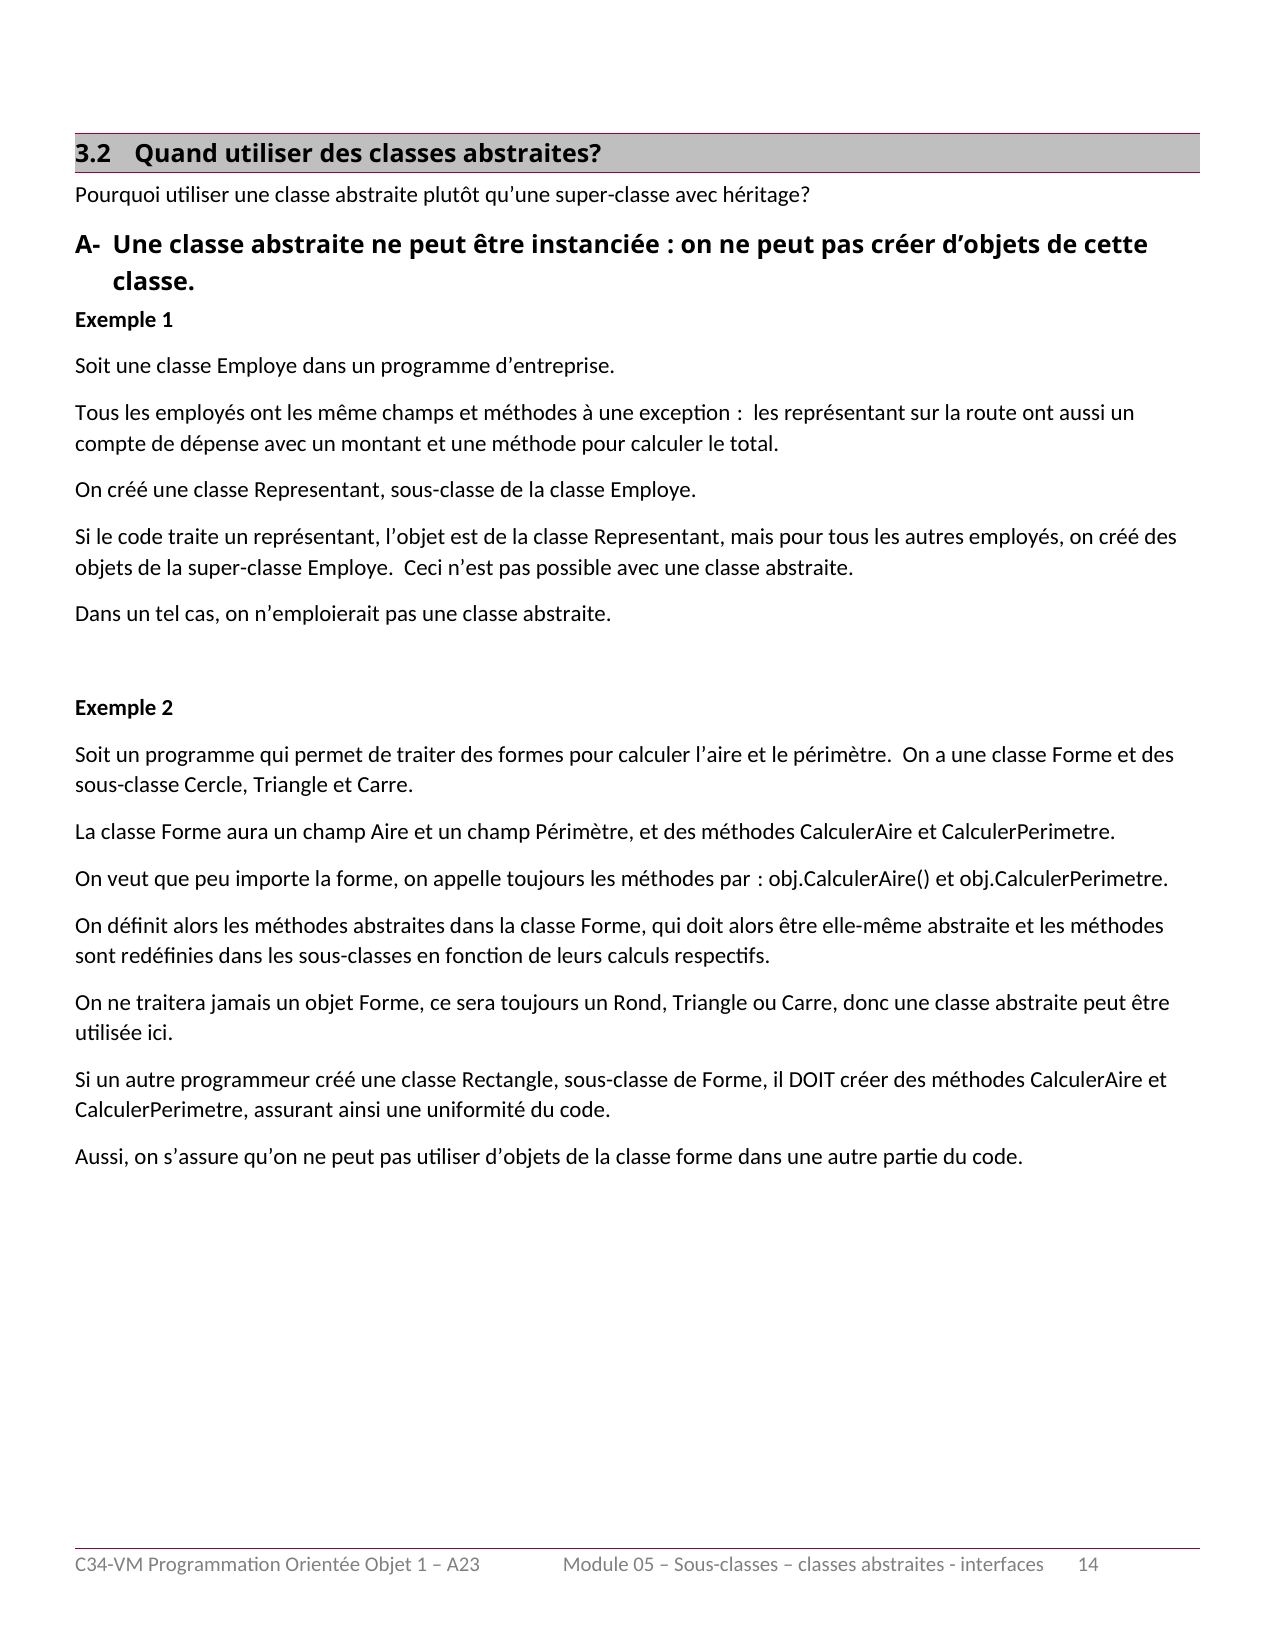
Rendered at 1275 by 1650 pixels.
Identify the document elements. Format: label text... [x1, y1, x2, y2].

text Si le code traite un représentant, l’objet est de la classe Representant, mais pour tous les autres employés, on créé des objets de la super-classe Employe. Ceci n’est pas possible avec une classe abstraite. [75, 522, 1200, 581]
text La classe Forme aura un champ Aire et un champ Périmètre, et des méthodes CalculerAire et CalculerPerimetre. [75, 817, 1200, 845]
text Soit un programme qui permet de traiter des formes pour calculer l’aire et le périmètre. On a une classe Forme et des sous-classe Cercle, Triangle et Carre. [75, 740, 1200, 798]
subtitle Quand utiliser des classes abstraites? [75, 134, 1200, 172]
text Aussi, on s’assure qu’on ne peut pas utiliser d’objets de la classe forme dans une autre partie du code. [75, 1142, 1200, 1170]
text Soit une classe Employe dans un programme d’entreprise. [75, 352, 1200, 380]
subtitle Une classe abstraite ne peut être instanciée : on ne peut pas créer d’objets de cette classe. [75, 227, 1200, 298]
text Si un autre programmeur créé une classe Rectangle, sous-classe de Forme, il DOIT créer des méthodes CalculerAire et CalculerPerimetre, assurant ainsi une uniformité du code. [75, 1065, 1200, 1123]
text On créé une classe Representant, sous-classe de la classe Employe. [75, 476, 1200, 504]
text Exemple 1 [75, 305, 1200, 333]
text Pourquoi utiliser une classe abstraite plutôt qu’une super-classe avec héritage? [75, 180, 1200, 208]
text Exemple 2 [75, 693, 1200, 721]
text Dans un tel cas, on n’emploierait pas une classe abstraite. [75, 599, 1200, 628]
text Tous les employés ont les même champs et méthodes à une exception : les représentant sur la route ont aussi un compte de dépense avec un montant et une méthode pour calculer le total. [75, 398, 1200, 457]
text On définit alors les méthodes abstraites dans la classe Forme, qui doit alors être elle-même abstraite et les méthodes sont redéfinies dans les sous-classes en fonction de leurs calculs respectifs. [75, 911, 1200, 969]
text On veut que peu importe la forme, on appelle toujours les méthodes par : obj.CalculerAire() et obj.CalculerPerimetre. [75, 864, 1200, 892]
text On ne traitera jamais un objet Forme, ce sera toujours un Rond, Triangle ou Carre, donc une classe abstraite peut être utilisée ici. [75, 988, 1200, 1046]
